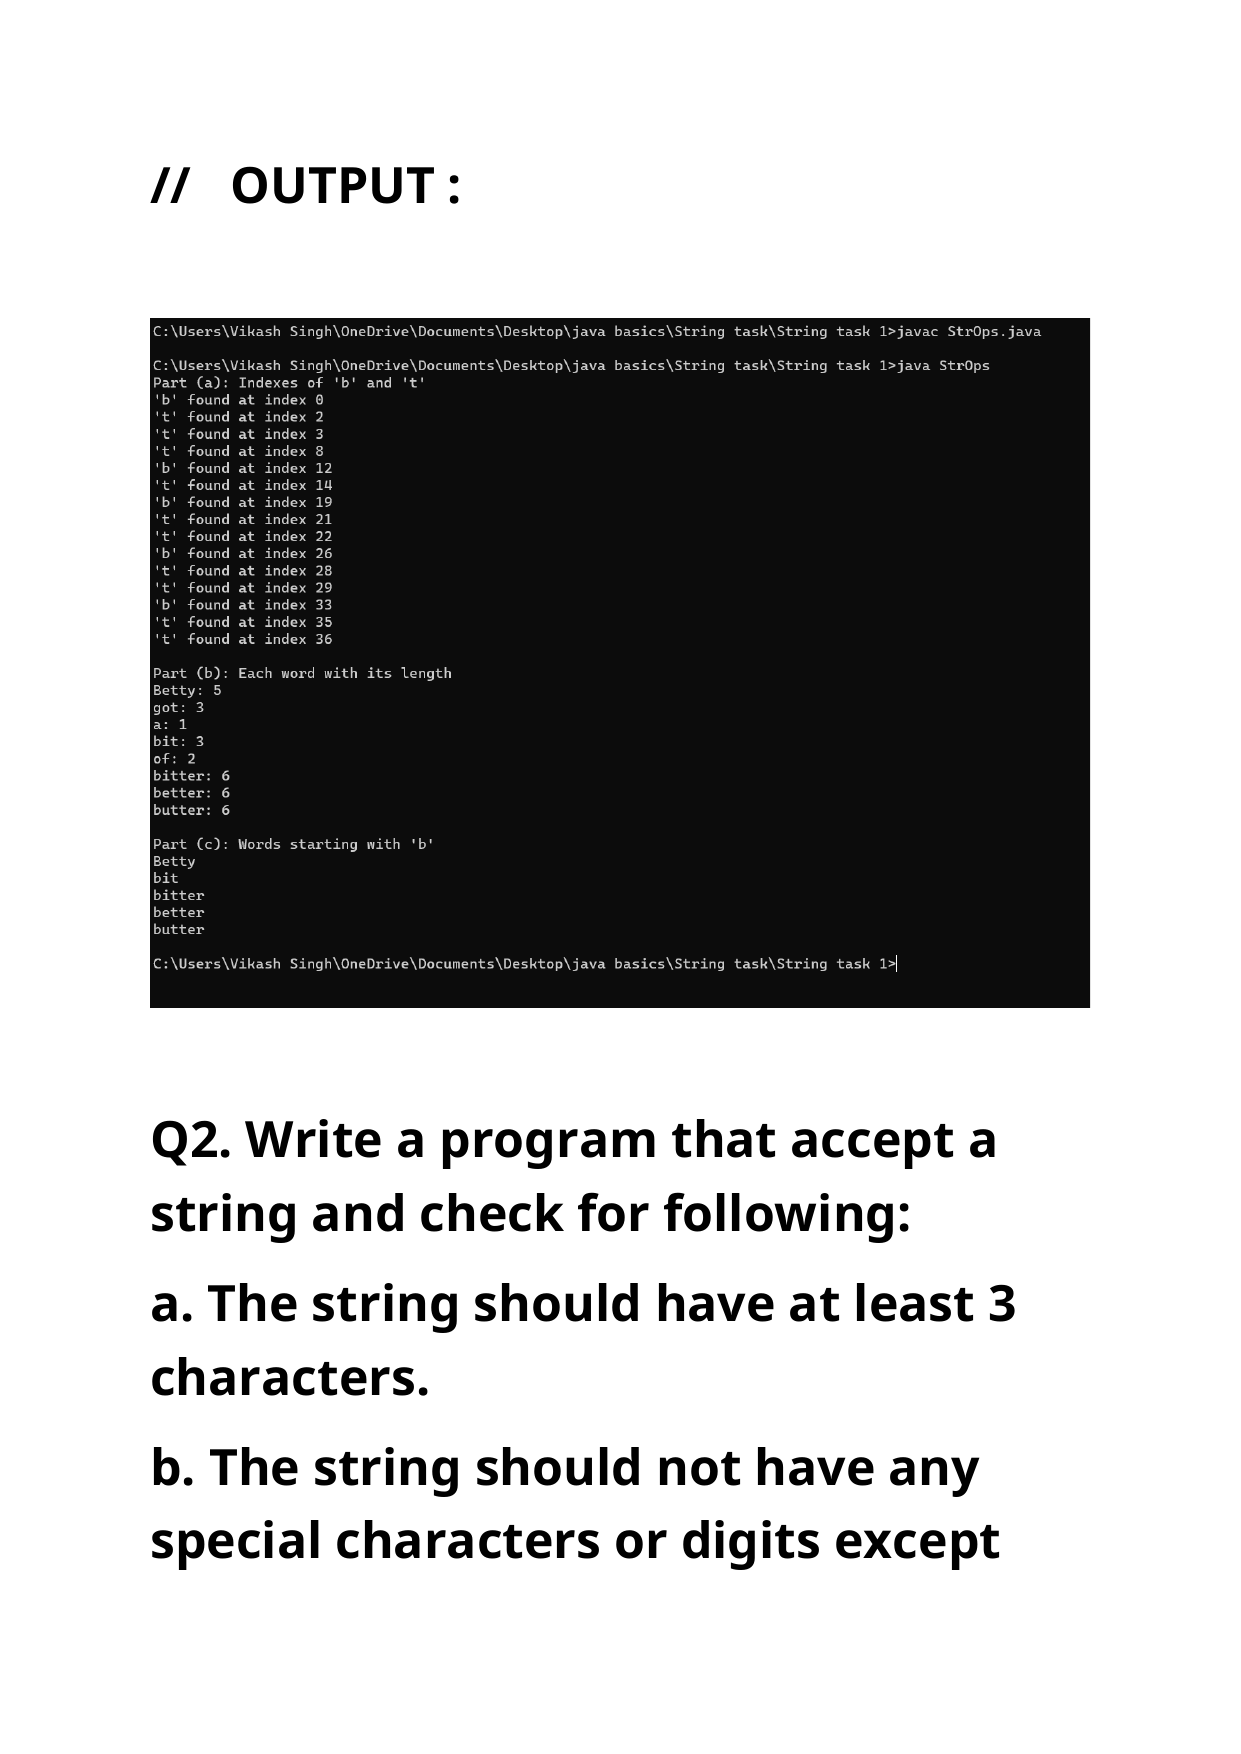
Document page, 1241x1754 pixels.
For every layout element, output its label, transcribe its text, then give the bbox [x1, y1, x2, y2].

text // OUTPUT : [150, 150, 1090, 218]
text Q2. Write a program that accept a string and check for following: [150, 1104, 1090, 1246]
text b. The string should not have any special characters or digits except [150, 1432, 1090, 1573]
picture [150, 318, 1091, 1008]
text a. The string should have at least 3 characters. [150, 1268, 1090, 1410]
